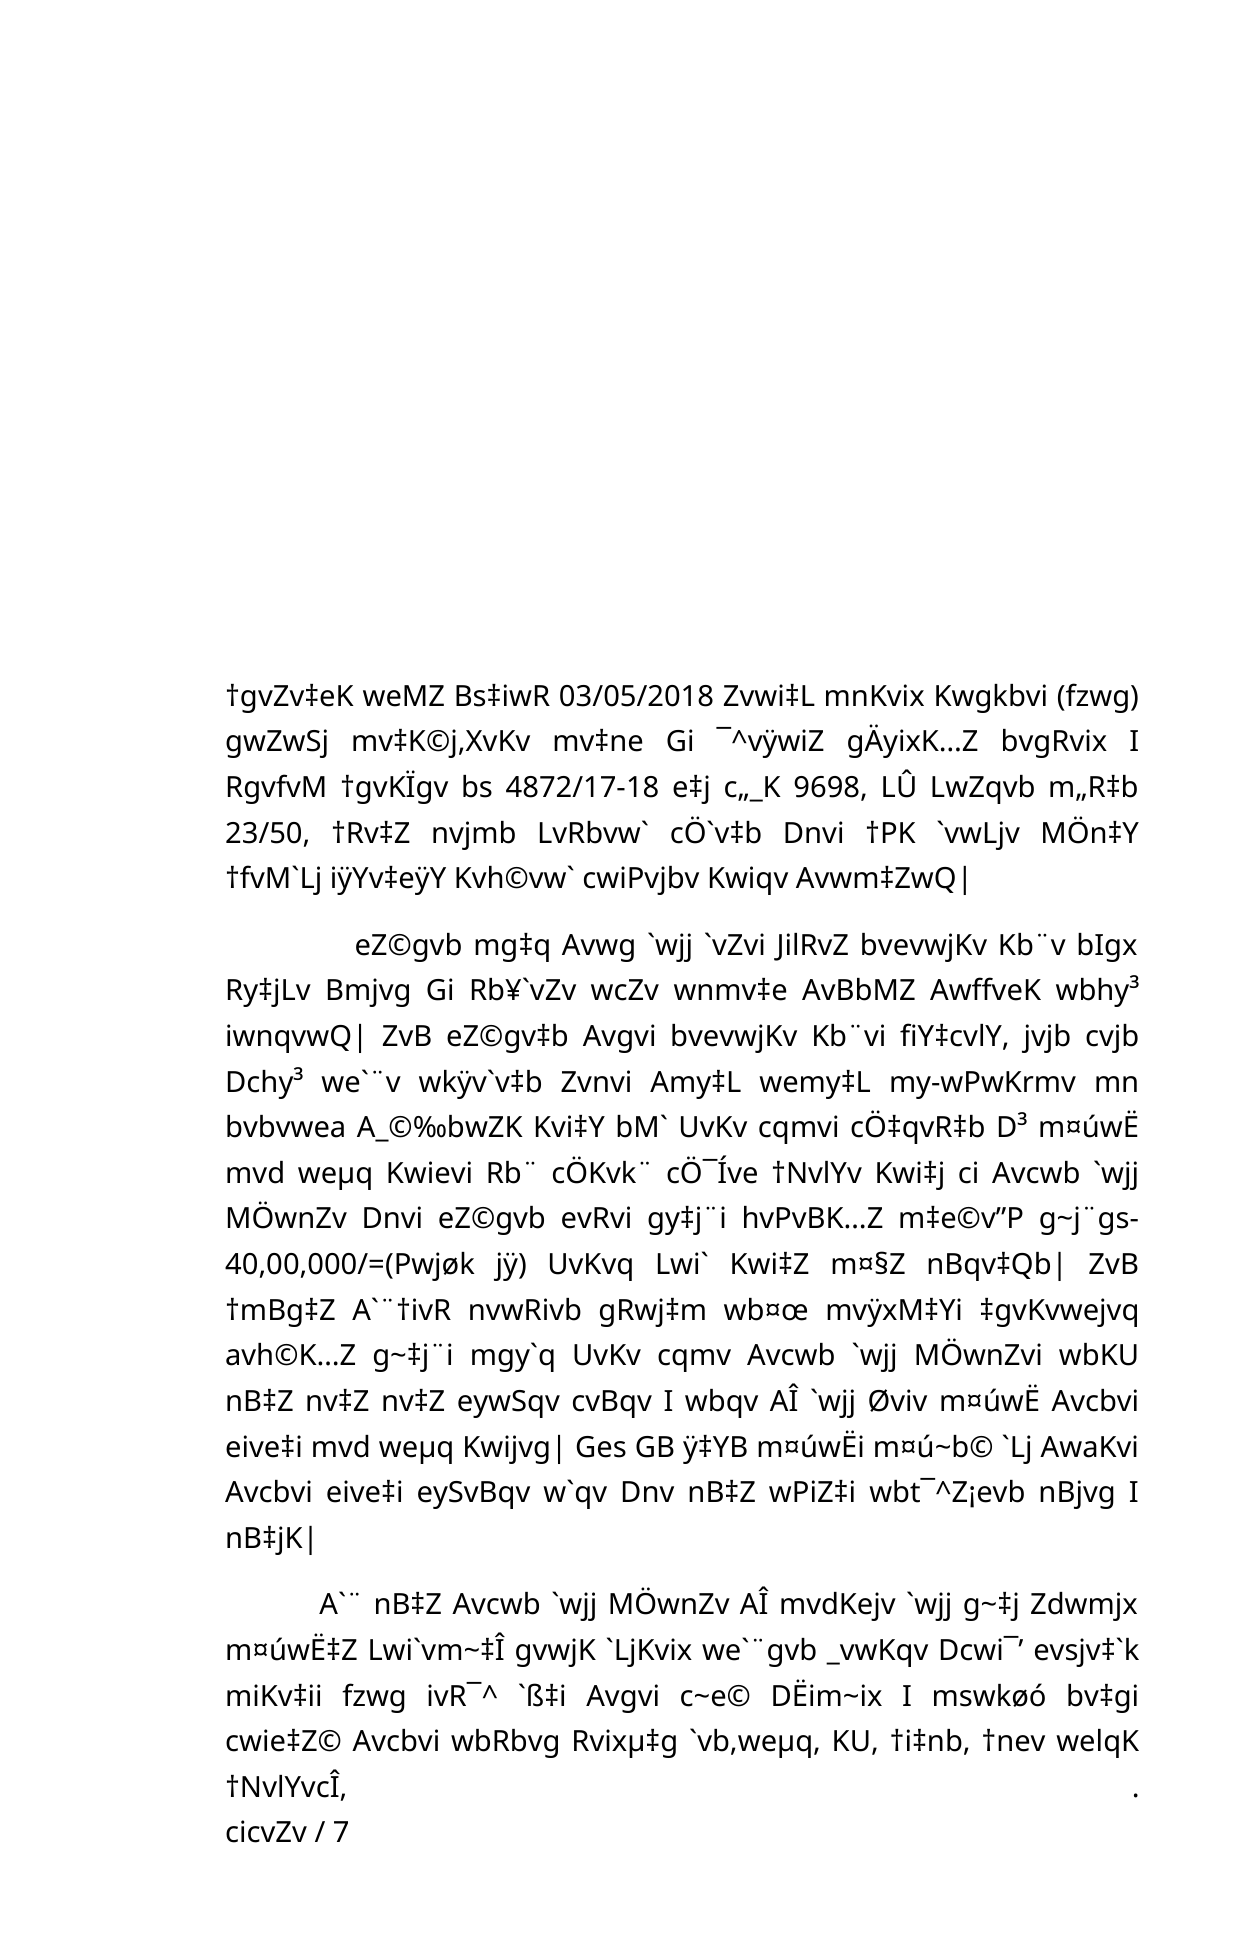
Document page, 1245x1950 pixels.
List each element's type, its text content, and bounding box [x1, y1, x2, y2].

text A`¨ nB‡Z Avcwb `wjj MÖwnZv AÎ mvdKejv `wjj g~‡j Zdwmjx m¤úwË‡Z Lwi`vm~‡Î gvwjK `LjKvix we`¨gvb _vwKqv Dcwi¯’ evsjv‡`k miKv‡ii fzwg ivR¯^ `ß‡i Avgvi c~e© DËim~ix I mswkøó bv‡gi cwie‡Z© Avcbvi wbRbvg Rvixµ‡g `vb,weµq, KU, †i‡nb, †nev welqK †NvlYvcÎ, . cicvZv / 7 [225, 1583, 1140, 1851]
text eZ©gvb mg‡q Avwg `wjj `vZvi JilRvZ bvevwjKv Kb¨v bIgx Ry‡jLv Bmjvg Gi Rb¥`vZv wcZv wnmv‡e AvBbMZ AwffveK wbhy³ iwnqvwQ| ZvB eZ©gv‡b Avgvi bvevwjKv Kb¨vi fiY‡cvlY, jvjb cvjb Dchy³ we`¨v wkÿv`v‡b Zvnvi Amy‡L wemy‡L my-wPwKrmv mn bvbvwea A_©‰bwZK Kvi‡Y bM` UvKv cqmvi cÖ‡qvR‡b D³ m¤úwË mvd weµq Kwievi Rb¨ cÖKvk¨ cÖ¯Íve †NvlYv Kwi‡j ci Avcwb `wjj MÖwnZv Dnvi eZ©gvb evRvi gy‡j¨i hvPvBK…Z m‡e©v”P g~j¨gs- 40,00,000/=(Pwjøk jÿ) UvKvq Lwi` Kwi‡Z m¤§Z nBqv‡Qb| ZvB †mBg‡Z A`¨†ivR nvwRivb gRwj‡m wb¤œ mvÿxM‡Yi ‡gvKvwejvq avh©K…Z g~‡j¨i mgy`q UvKv cqmv Avcwb `wjj MÖwnZvi wbKU nB‡Z nv‡Z nv‡Z eywSqv cvBqv I wbqv AÎ `wjj Øviv m¤úwË Avcbvi eive‡i mvd weµq Kwijvg| Ges GB ÿ‡YB m¤úwËi m¤ú~b© `Lj AwaKvi Avcbvi eive‡i eySvBqv w`qv Dnv nB‡Z wPiZ‡i wbt¯^Z¡evb nBjvg I nB‡jK| [225, 924, 1140, 1557]
text †mB myev‡` weMZ Bs‡iwR 10/07/2013 mb Zvwi‡L XvKv wLjMuvI mve †iwRóªx Awd‡mi 1bs ewni 5823 b¤^i GKLÛ mvd Kejv `wjj Øviv DcwiwjøwLZ Avwgi †nv‡mb Gi wbKU nB‡Z Lwi` Kwiqv Lwi`vm~‡Î gvwjK `LjKvix we`¨gvb _vwKqv XvKv wmwU Rix‡ci †iKW© †gvZv‡eK weMZ Bs‡iwR 11/08/2013 Zvwi‡L mnKvix Kwgkbvi (f~wg) gwZwSj mv‡K©j XvKv Gi gÄyixK…Z 2334/2013 Bs bvgRvix RgvfvM †gvKÏgv e‡j 6579 b¤^i LÛ LwZqvb m„R‡b 25/36 bs †Rv‡Z LvRbvw` cwi‡kva µ‡g Dnvi †PK `vwLjv MÖn‡Y GBhver Kvj A‡b¨i wbivc‡Ë I wbwe©ev‡` kvwšÍc~b© fv‡e cigmy‡L †fvM`Lj I cÖ‡qvRbxq e¨envi Kvh©vw` cwiPvjbv Kwiqv Avwm‡ZwQjvg| Ges Z`ve¯’vq Zdwmj m¤úwË weMZ Bs‡iwR 09/05/2017 Zvwi‡L XvKv k¨vgcyi mve-‡iwRw÷ª Awd‡mi †iwRw÷ªK…Z 2469/17 b¤^i GKLÛ †nev welqK †NvlYvcÎ `wjj Øviv Avgvi bvevwjKv Kb¨v bIgx Ry‡jLv Bmjvg Gi eive‡i †nev `vb Kwiqv wQjvg| Zrci Zvnvi bv‡g wmwU Rwi‡ci †iKW© †gvZv‡eK weMZ Bs‡iwR 03/05/2018 Zvwi‡L mnKvix Kwgkbvi (fzwg) gwZwSj mv‡K©j,XvKv mv‡ne Gi ¯^vÿwiZ gÄyixK…Z bvgRvix I RgvfvM †gvKÏgv bs 4872/17-18 e‡j c„_K 9698, LÛ LwZqvb m„R‡b 23/50, †Rv‡Z nvjmb LvRbvw` cÖ`v‡b Dnvi †PK `vwLjv MÖn‡Y †fvM`Lj iÿYv‡eÿY Kvh©vw` cwiPvjbv Kwiqv Avwm‡ZwQ| [225, 675, 1140, 897]
